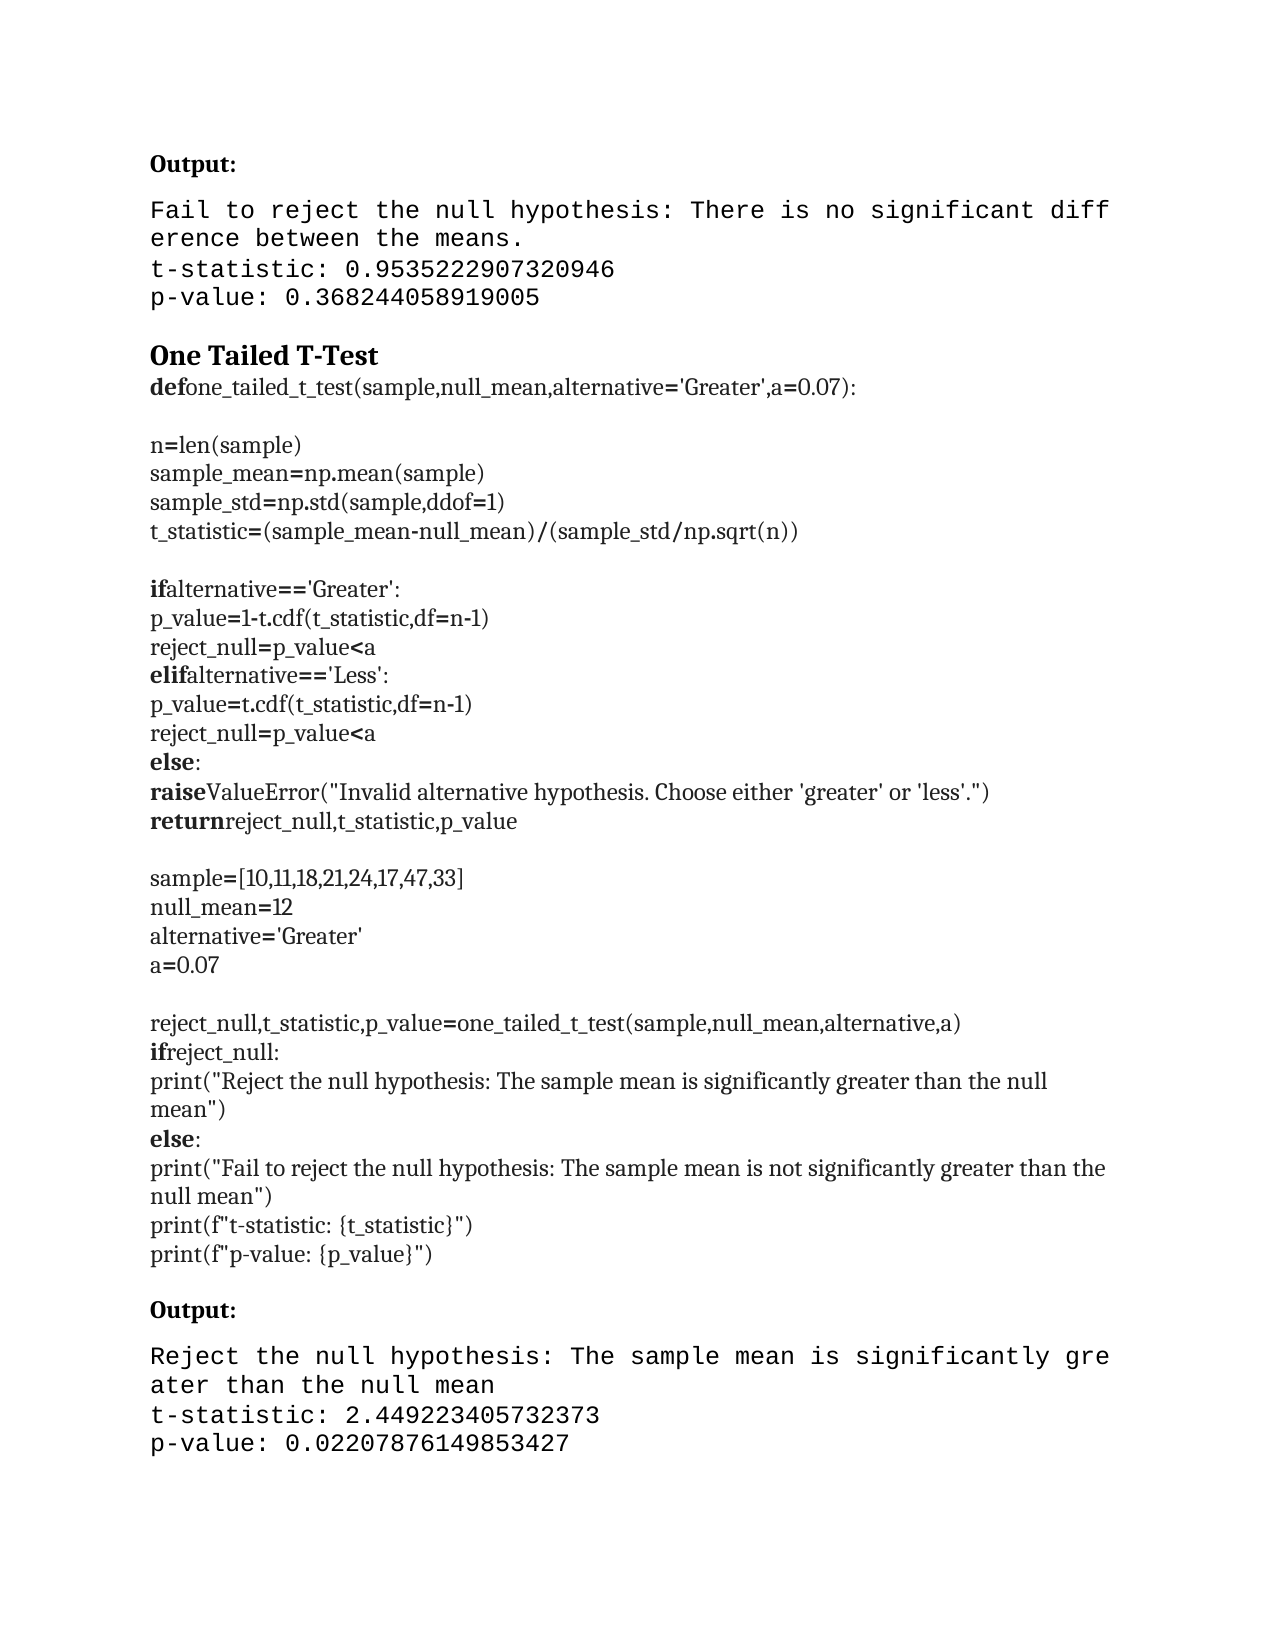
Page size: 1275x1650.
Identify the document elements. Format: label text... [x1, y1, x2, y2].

text print(f"t-statistic: {t_statistic}") print(f"p-value: {p_value}") [150, 1211, 484, 1268]
text returnreject_null,t_statistic,p_value [150, 806, 1139, 835]
text t-statistic: 0.9535222907320946 [150, 254, 1139, 283]
text p_value=1-t.cdf(t_statistic,df=n-1) reject_null=p_value<a elifalternative=='Less': [150, 604, 596, 690]
text raiseValueError("Invalid alternative hypothesis. Choose either 'greater' or 'less'.") [150, 777, 1139, 806]
text reject_null,t_statistic,p_value=one_tailed_t_test(sample,null_mean,alternative,a) [150, 1008, 1139, 1037]
subtitle Output: [150, 150, 1139, 179]
text Fail to reject the null hypothesis: There is no significant diff erence between the means. [150, 198, 1139, 254]
text p-value: 0.368244058919005 [150, 283, 1139, 311]
text Reject the null hypothesis: The sample mean is significantly gre ater than the null mean [150, 1344, 1139, 1401]
text print("Reject the null hypothesis: The sample mean is significantly greater than the null mean") [150, 1067, 1083, 1124]
text n=len(sample) sample_mean=np.mean(sample) sample_std=np.std(sample,ddof=1) [150, 431, 596, 517]
text t_statistic=(sample_mean-null_mean)/(sample_std/np.sqrt(n)) [150, 517, 1139, 546]
text sample=[10,11,18,21,24,17,47,33] [150, 864, 1139, 893]
text p_value=t.cdf(t_statistic,df=n-1) reject_null=p_value<a [150, 690, 596, 747]
text else: [150, 747, 1139, 777]
text defone_tailed_t_test(sample,null_mean,alternative='Greater',a=0.07): [150, 373, 1139, 402]
text null_mean=12 alternative='Greater' a=0.07 [150, 893, 376, 979]
text p-value: 0.02207876149853427 [150, 1429, 1139, 1457]
text else: [150, 1124, 1139, 1153]
text t-statistic: 2.449223405732373 [150, 1401, 1139, 1429]
subtitle One Tailed T-Test [150, 339, 1139, 373]
subtitle Output: [150, 1296, 1139, 1325]
text ifalternative=='Greater': [150, 574, 1139, 604]
text ifreject_null: [150, 1037, 1139, 1067]
text print("Fail to reject the null hypothesis: The sample mean is not significantly greater than the null mean") [150, 1153, 1110, 1211]
